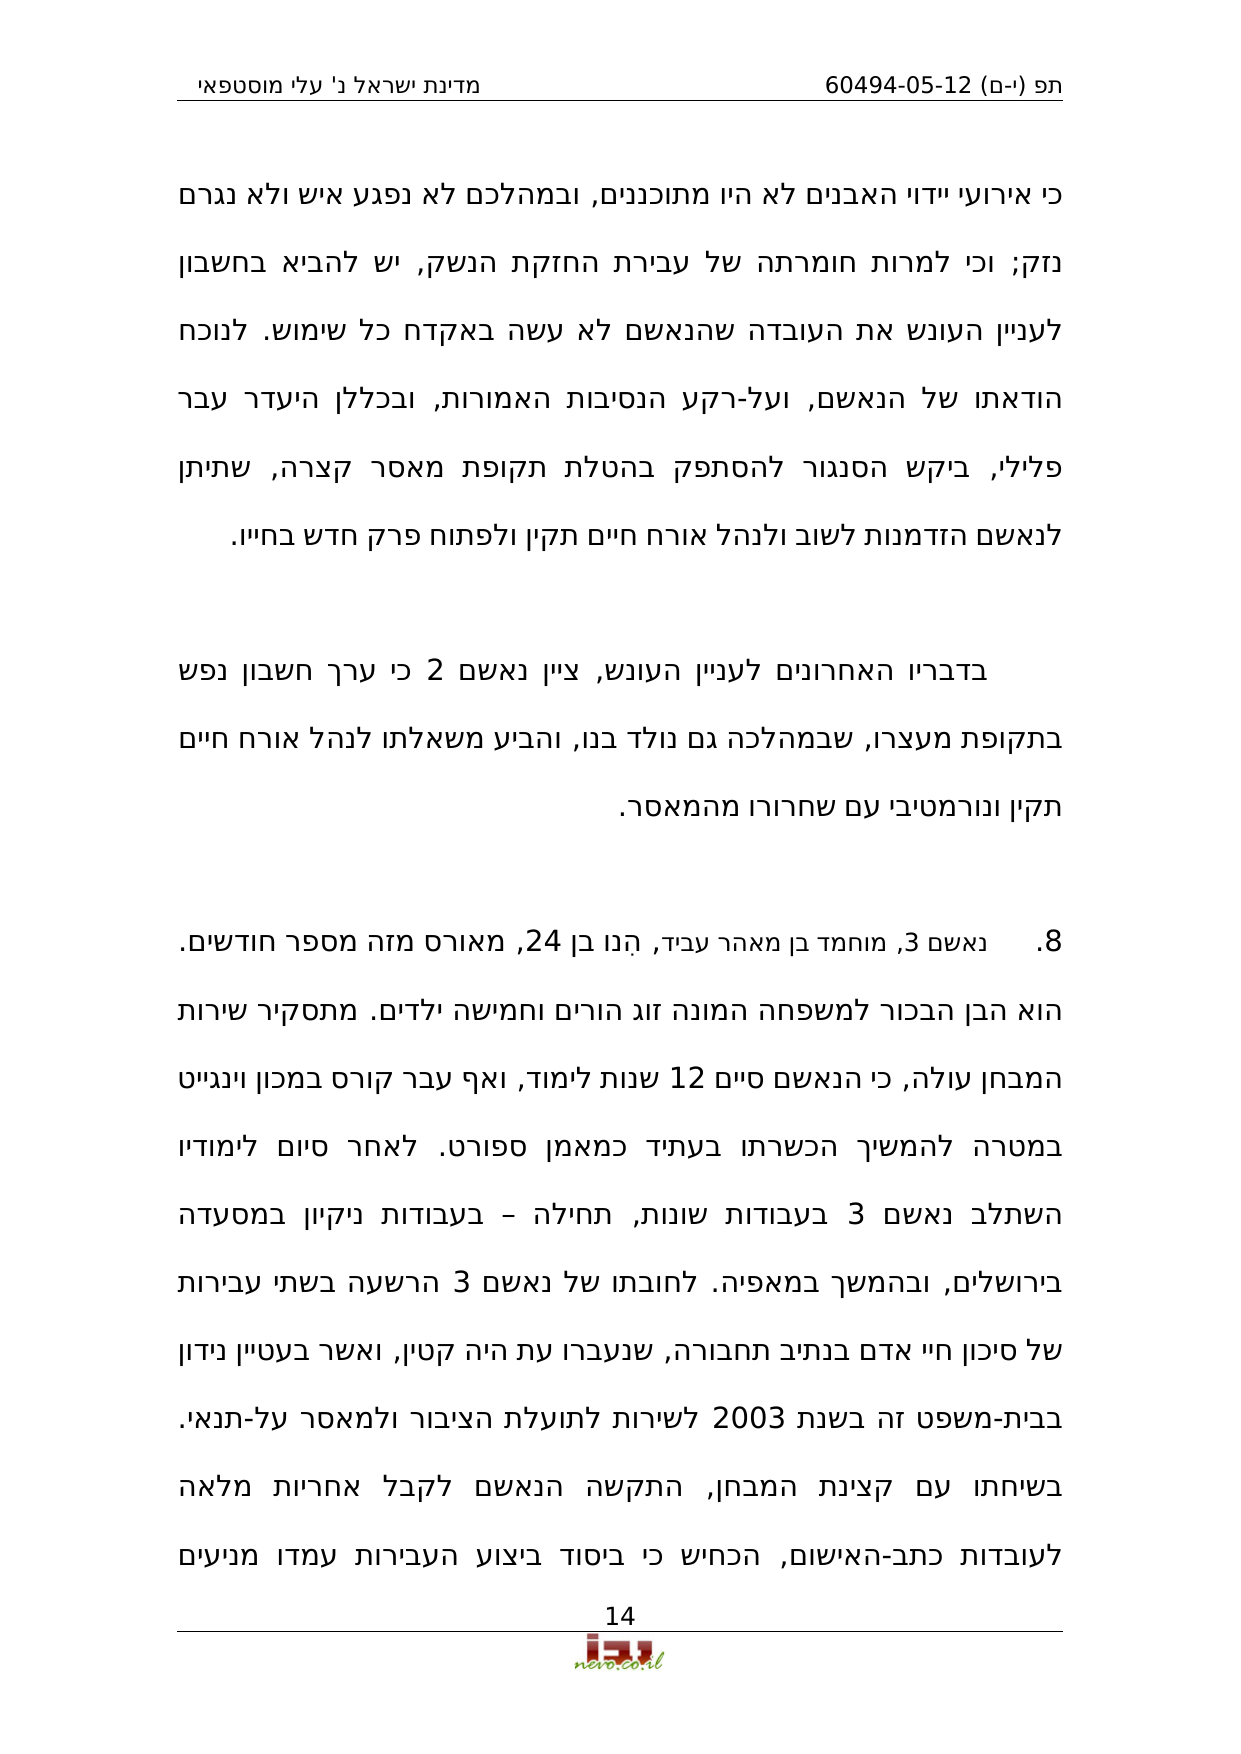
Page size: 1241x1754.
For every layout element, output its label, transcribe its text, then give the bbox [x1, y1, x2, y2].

picture [574, 1633, 666, 1671]
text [177, 177, 1063, 552]
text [177, 925, 1063, 1572]
text בדבריו האחרונים לעניין העונש, ציין נאשם 2 כי ערך חשבון נפש בתקופת מעצרו, שבמהלכה גם נולד בנו, והביע משאלתו לנהל אורח חיים תקין ונורמטיבי עם שחרורו מהמאסר. [177, 653, 1063, 823]
